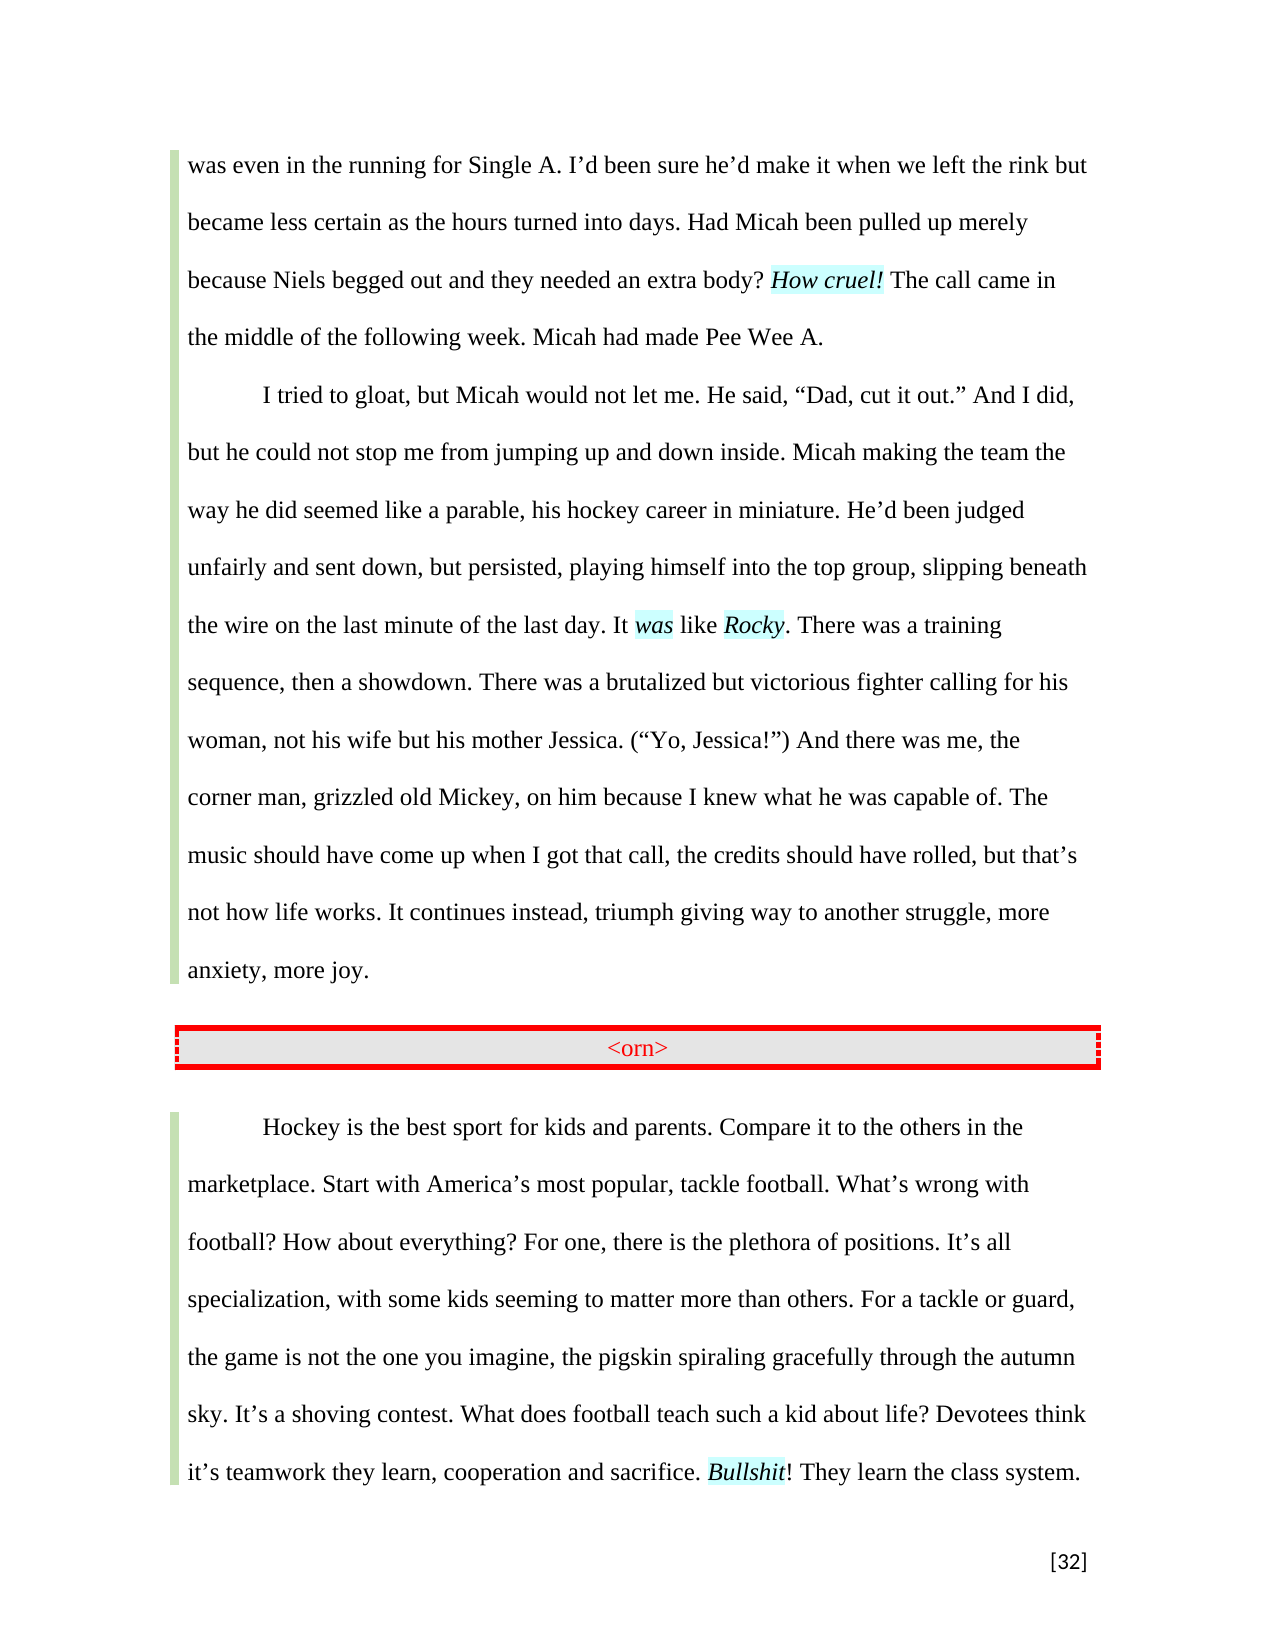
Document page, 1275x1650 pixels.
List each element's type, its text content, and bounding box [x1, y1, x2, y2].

text I tried to gloat, but Micah would not let me. He said, “Dad, cut it out.” And I did, but he could not stop me from jumping up and down inside. Micah making the team the way he did seemed like a parable, his hockey career in miniature. He’d been judged unfairly and sent down, but persisted, playing himself into the top group, slipping beneath the wire on the last minute of the last day. It was like Rocky. There was a training sequence, then a showdown. There was a brutalized but victorious fighter calling for his woman, not his wife but his mother Jessica. (“Yo, Jessica!”) And there was me, the corner man, grizzled old Mickey, on him because I knew what he was capable of. The music should have come up when I got that call, the credits should have rolled, but that’s not how life works. It continues instead, triumph giving way to another struggle, more anxiety, more joy. [179, 380, 1087, 984]
text <orn> [174, 1026, 1101, 1070]
